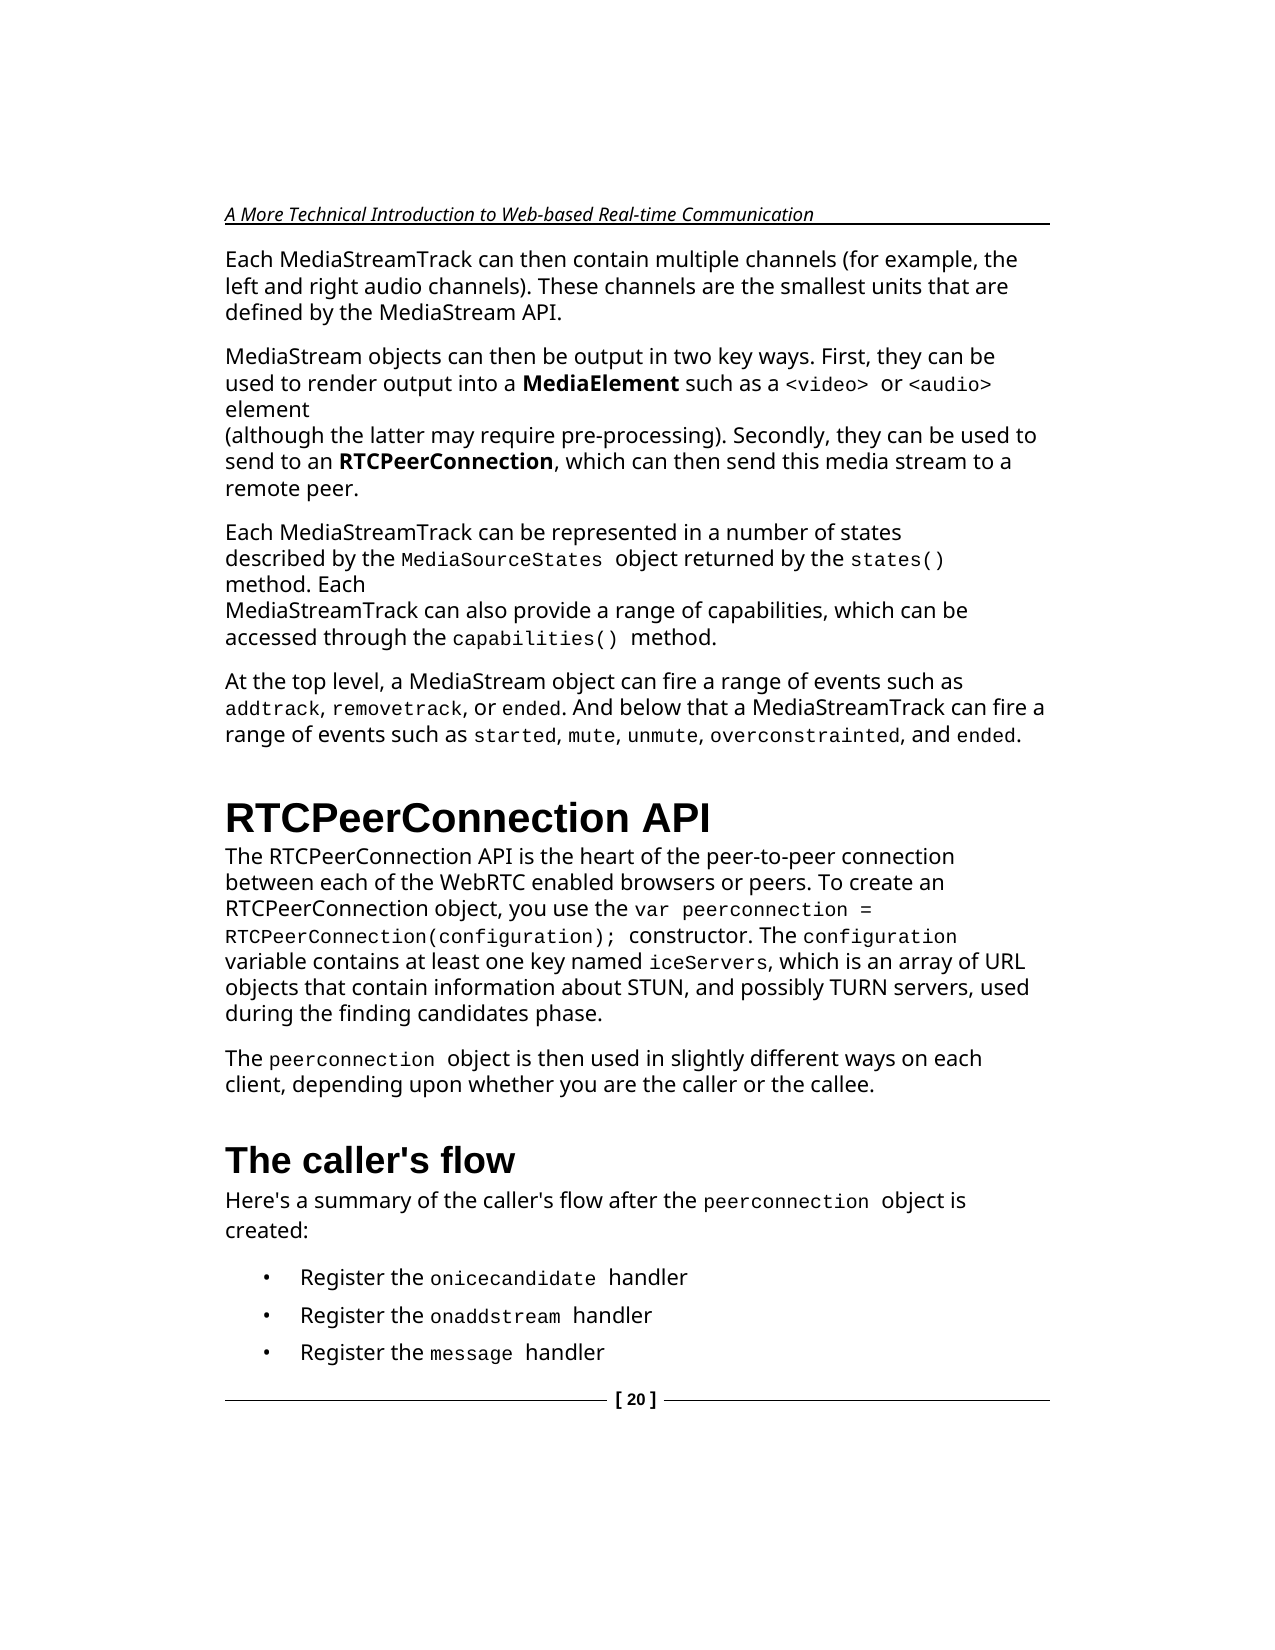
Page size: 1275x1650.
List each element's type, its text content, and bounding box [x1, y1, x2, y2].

text A More Technical Introduction to Web-based Real-time Communication [225, 202, 1096, 227]
text Each MediaStreamTrack can be represented in a number of states described by the MediaSourceStates object returned by the states() method. Each [225, 519, 958, 598]
subtitle RTCPeerConnection API [225, 793, 1007, 841]
subtitle The caller's flow [225, 1139, 1007, 1182]
text MediaStreamTrack can also provide a range of capabilities, which can be accessed through the capabilities() method. [225, 598, 1019, 651]
text The peerconnection object is then used in slightly different ways on each client, depending upon whether you are the caller or the callee. [225, 1045, 1008, 1098]
text (although the latter may require pre-processing). Secondly, they can be used to send to an RTCPeerConnection, which can then send this media stream to a remote peer. [225, 422, 1042, 501]
text Here's a summary of the caller's flow after the peerconnection object is created: [225, 1185, 1012, 1245]
text MediaStream objects can then be output in two key ways. First, they can be used to render output into a MediaElement such as a <video> or <audio> element [225, 344, 1005, 422]
text The RTCPeerConnection API is the heart of the peer-to-peer connection between each of the WebRTC enabled browsers or peers. To create an RTCPeerConnection object, you use the var peerconnection = RTCPeerConnection(configuration); constructor. The configuration variable contains at least one key named iceServers, which is an array of URL objects that contain information about STUN, and possibly TURN servers, used during the finding candidates phase. [225, 843, 1050, 1027]
list Register the message handler [262, 1337, 1096, 1367]
text Each MediaStreamTrack can then contain multiple channels (for example, the left and right audio channels). These channels are the smallest units that are defined by the MediaStream API. [225, 247, 1037, 326]
list Register the onicecandidate handler [262, 1262, 1096, 1292]
list Register the onaddstream handler [262, 1299, 1096, 1329]
text At the top level, a MediaStream object can fire a range of events such as addtrack, removetrack, or ended. And below that a MediaStreamTrack can fire a range of events such as started, mute, unmute, overconstrainted, and ended. [225, 668, 1048, 747]
